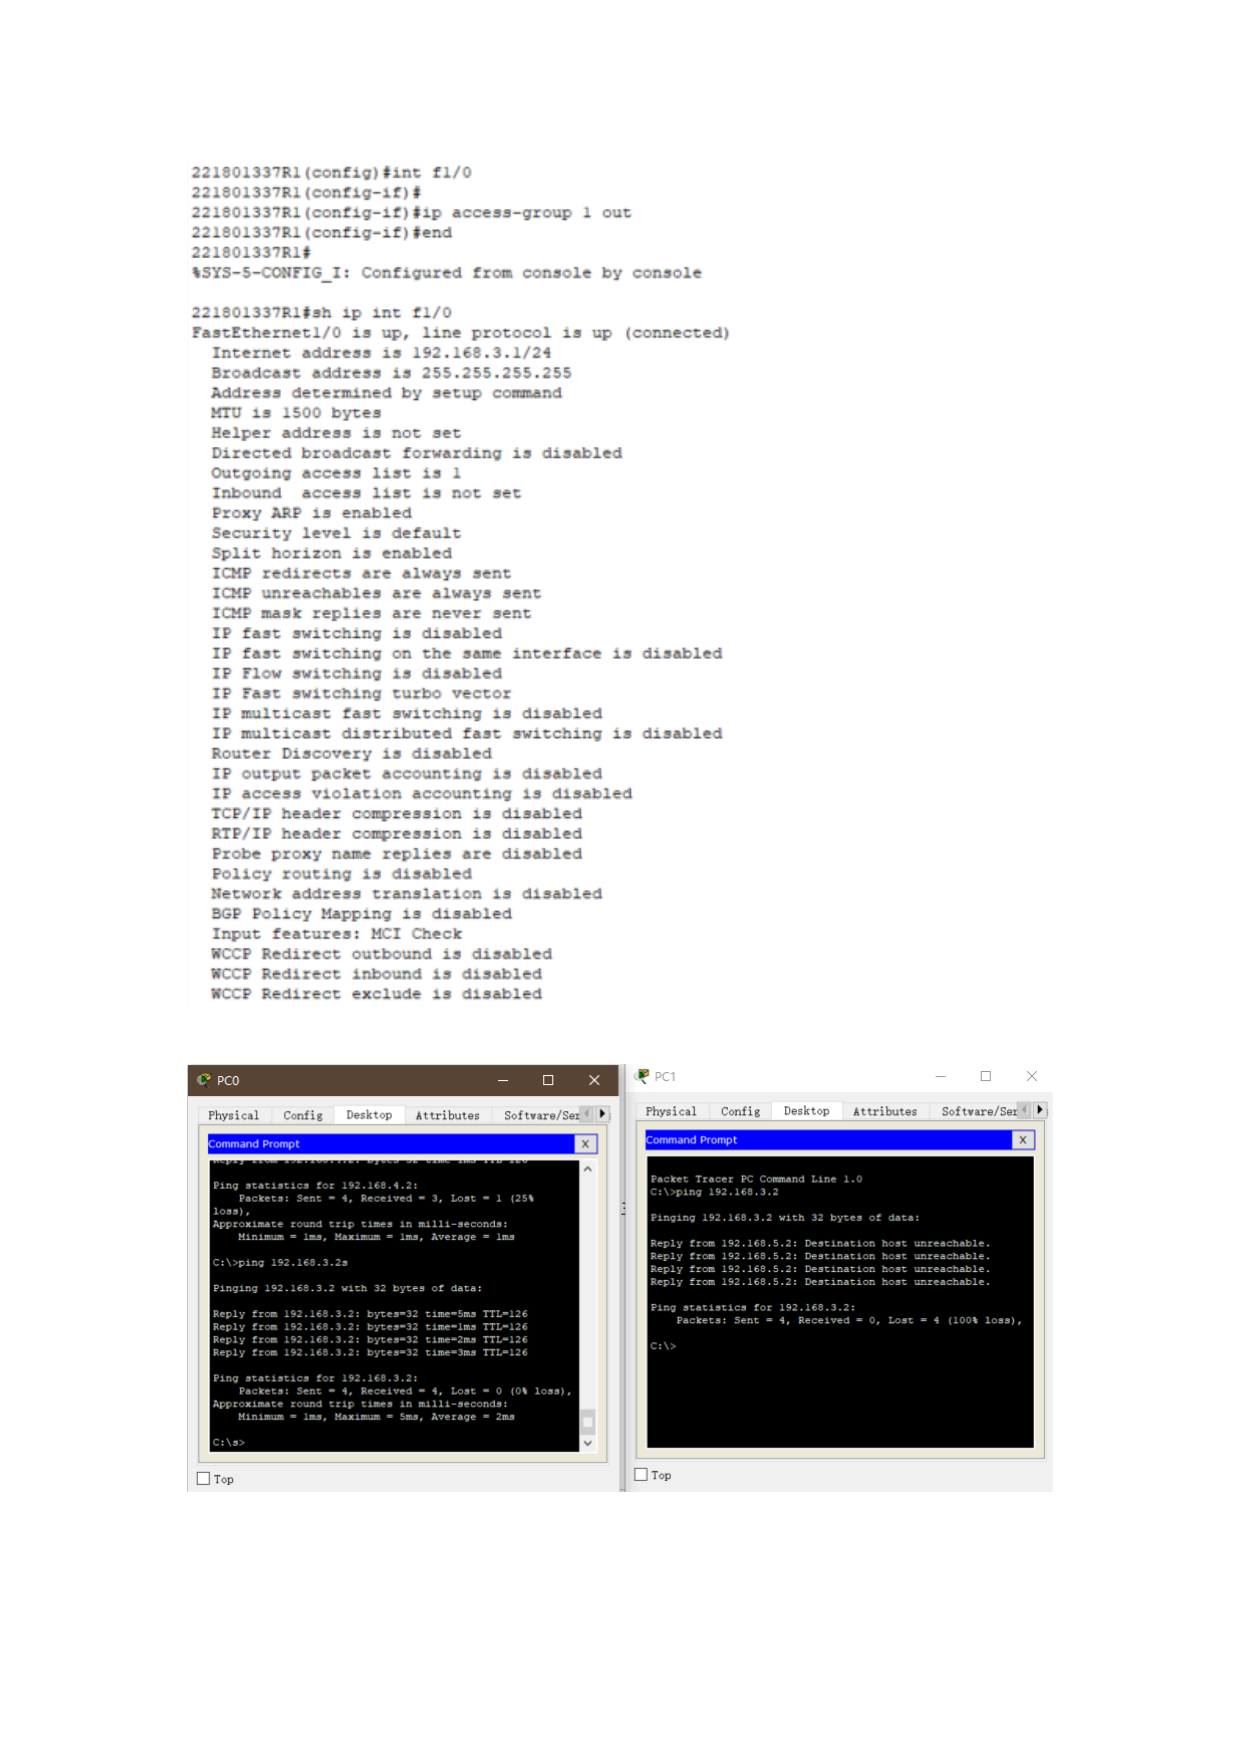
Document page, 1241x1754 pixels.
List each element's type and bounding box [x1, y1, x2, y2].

picture [187, 1064, 1053, 1492]
picture [187, 162, 835, 1008]
